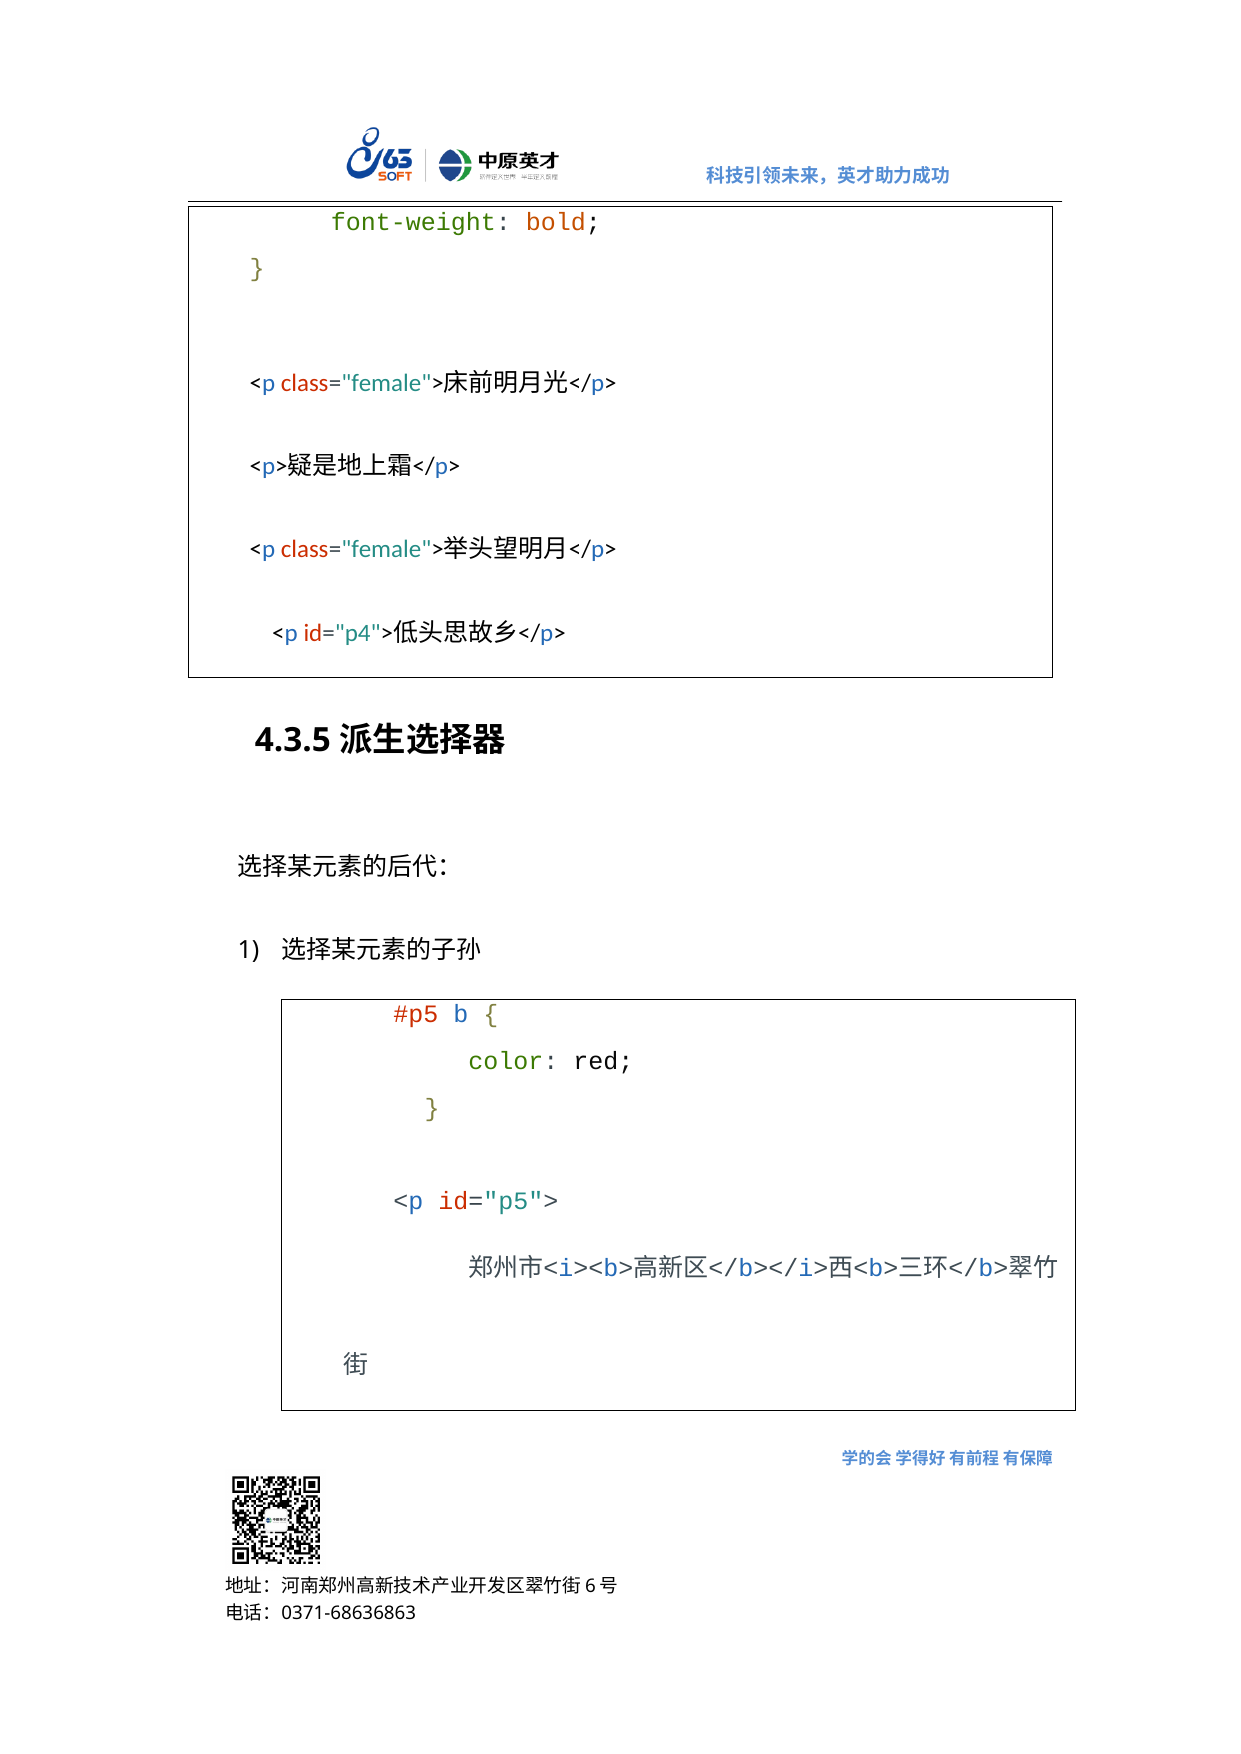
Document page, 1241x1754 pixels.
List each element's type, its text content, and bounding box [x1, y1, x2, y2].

text 选择某元素的后代： [187, 832, 1053, 897]
table_header #p5 b { color: red; } <p id="p5"> 郑州市<i><b>高新区</b></i>西<b>三环</b>翠竹街 <u>6</u>号<span style="color:red;"> 863软件园</span>9#2楼 </p> [282, 1000, 1075, 1410]
list 选择某元素的子孙 [237, 916, 1053, 981]
picture [337, 124, 565, 183]
picture [225, 1469, 327, 1571]
subtitle 4.3.5 派生选择器 [187, 705, 1053, 770]
table_header .female,#p4 { font-weight: bold; } <p class="female">床前明月光</p> <p>疑是地上霜</p> <p class="female">举头望明月</p> <p id="p4">低头思故乡</p> [189, 207, 1052, 677]
